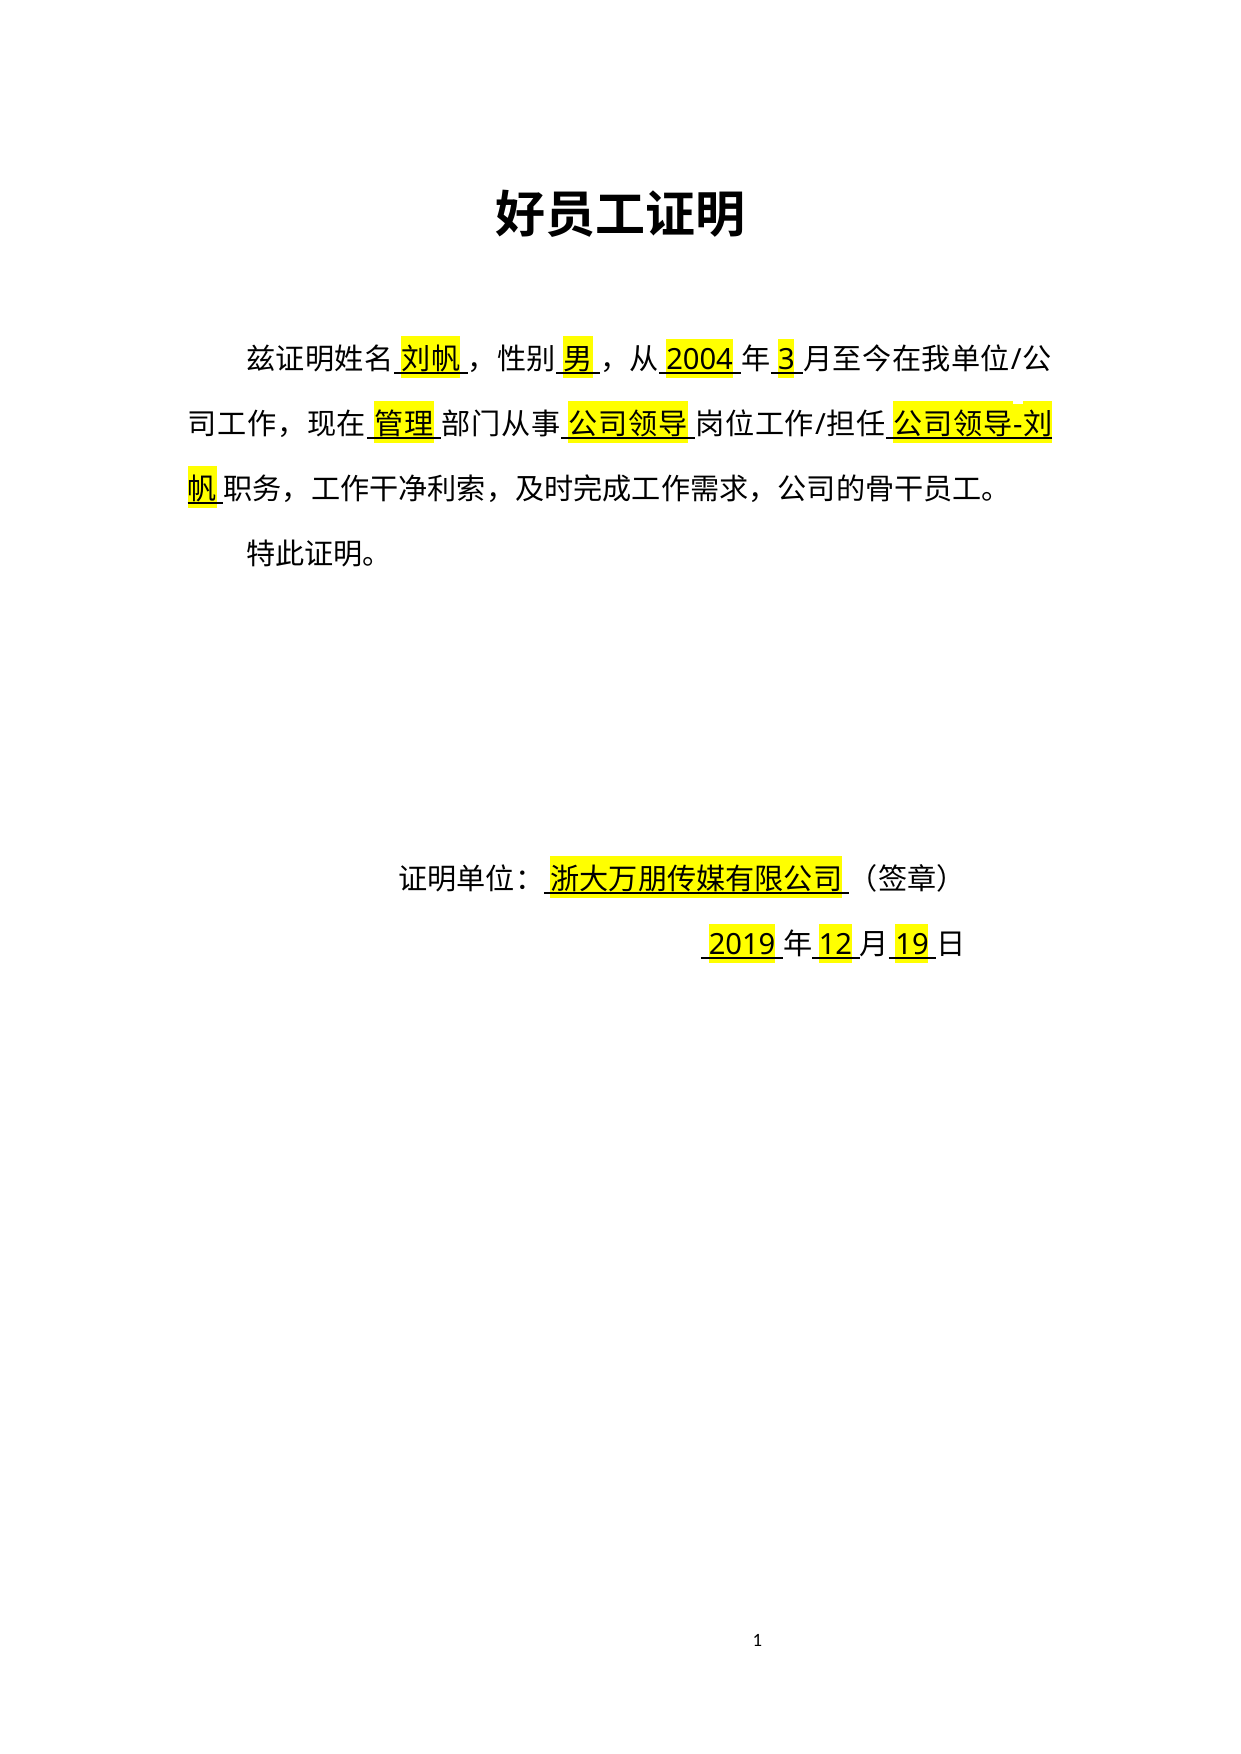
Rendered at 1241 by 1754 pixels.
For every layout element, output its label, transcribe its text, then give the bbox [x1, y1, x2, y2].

text 好员工证明 [187, 162, 1053, 259]
text 证明单位： 浙大万朋传媒有限公司 （签章） [187, 844, 965, 909]
text 特此证明。 [187, 519, 1053, 584]
text 兹证明姓名 刘帆 ，性别 男 ，从 2004 年 3 月至今在我单位/公司工作，现在 管理 部门从事 公司领导 岗位工作/担任 公司领导-刘帆 职务，工作干净利索，及时完成工作需求，公司的骨干员工。 [187, 324, 1053, 519]
text 2019 年 12 月 19 日 [187, 909, 965, 974]
